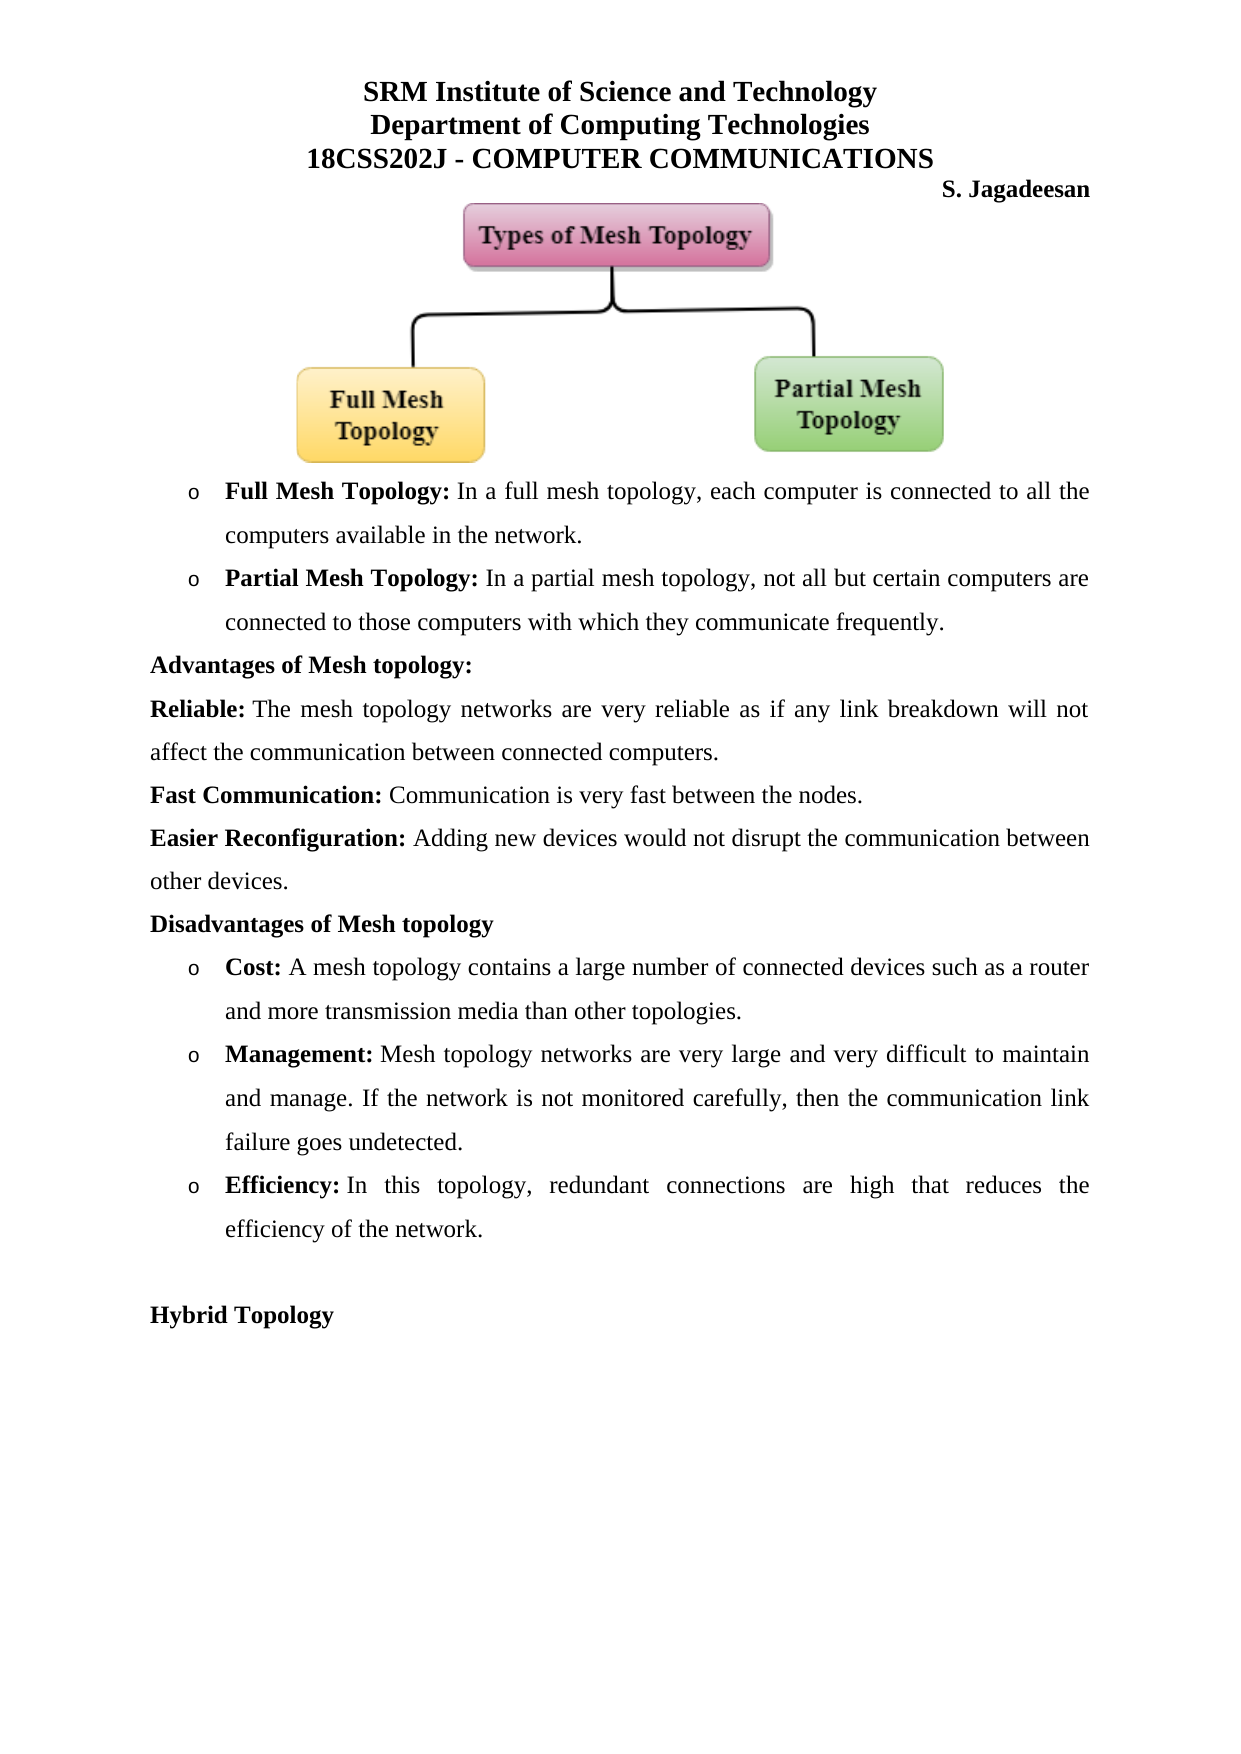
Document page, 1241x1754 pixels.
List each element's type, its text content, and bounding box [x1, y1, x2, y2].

list Full Mesh Topology: In a full mesh topology, each computer is connected to all the computers available in the network. [187, 476, 1090, 549]
list Management: Mesh topology networks are very large and very difficult to maintain and manage. If the network is not monitored carefully, then the communication link failure goes undetected. [187, 1039, 1090, 1155]
text Fast Communication: Communication is very fast between the nodes. [150, 780, 1090, 809]
picture [296, 203, 944, 463]
text Disadvantages of Mesh topology [150, 909, 1090, 938]
text Hybrid Topology [150, 1300, 1090, 1329]
text Advantages of Mesh topology: [150, 651, 1090, 679]
list Cost: A mesh topology contains a large number of connected devices such as a router and more transmission media than other topologies. [187, 952, 1090, 1025]
text Easier Reconfiguration: Adding new devices would not disrupt the communication between other devices. [150, 823, 1090, 895]
text Reliable: The mesh topology networks are very reliable as if any link breakdown will not affect the communication between connected computers. [150, 694, 1090, 766]
list Efficiency: In this topology, redundant connections are high that reduces the efficiency of the network. [187, 1170, 1090, 1242]
list Partial Mesh Topology: In a partial mesh topology, not all but certain computers are connected to those computers with which they communicate frequently. [187, 563, 1090, 636]
